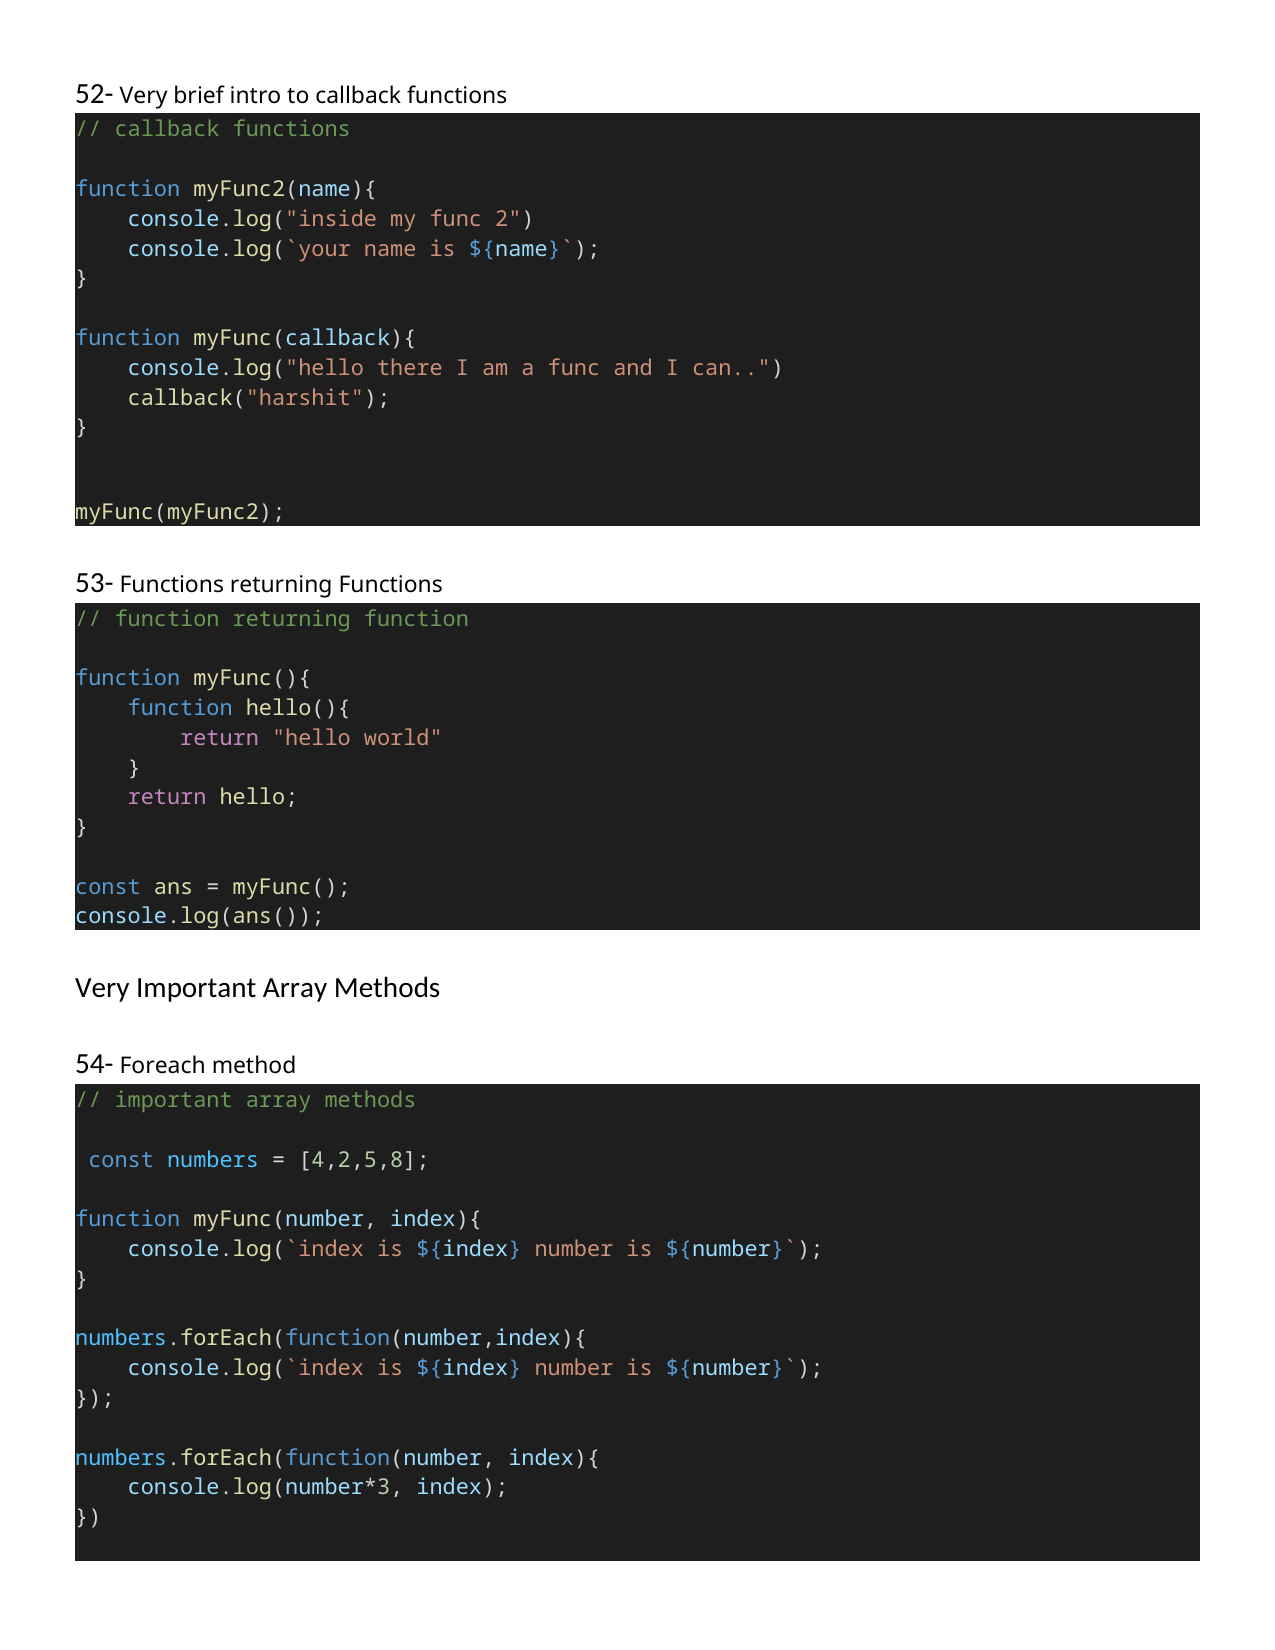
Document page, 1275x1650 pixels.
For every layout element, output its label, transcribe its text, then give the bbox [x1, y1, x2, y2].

text console.log(`your name is ${name}`); [75, 233, 1200, 262]
text callback("harshit"); [75, 382, 1200, 411]
text } [75, 262, 1200, 292]
text return hello; [75, 781, 1200, 811]
text 53- Functions returning Functions [75, 564, 1200, 600]
text function myFunc(){ [75, 662, 1200, 692]
text function hello(){ [75, 692, 1200, 722]
text // callback functions [75, 113, 1200, 143]
text console.log(`index is ${index} number is ${number}`); [75, 1233, 1200, 1263]
text 52- Very brief intro to callback functions [75, 75, 1200, 111]
text console.log("inside my func 2") [75, 203, 1200, 233]
text console.log("hello there I am a func and I can..") [75, 352, 1200, 382]
text }) [75, 1501, 1200, 1531]
text } [75, 811, 1200, 841]
text const ans = myFunc(); [75, 871, 1200, 901]
text function myFunc2(name){ [75, 173, 1200, 203]
text 54- Foreach method [75, 1046, 1200, 1081]
text return "hello world" [75, 722, 1200, 752]
text } [75, 752, 1200, 781]
text } [75, 1263, 1200, 1293]
text function myFunc(number, index){ [75, 1203, 1200, 1233]
text console.log(`index is ${index} number is ${number}`); [75, 1352, 1200, 1382]
text const numbers = [4,2,5,8]; [75, 1144, 1200, 1173]
text }); [75, 1382, 1200, 1412]
text Very Important Array Methods [75, 969, 1200, 1004]
text myFunc(myFunc2); [75, 496, 1200, 526]
text // function returning function [75, 603, 1200, 632]
text } [75, 411, 1200, 441]
text function myFunc(callback){ [75, 322, 1200, 352]
text numbers.forEach(function(number,index){ [75, 1322, 1200, 1352]
text numbers.forEach(function(number, index){ [75, 1442, 1200, 1471]
text console.log(ans()); [75, 901, 1200, 930]
text console.log(number*3, index); [75, 1471, 1200, 1501]
text // important array methods [75, 1084, 1200, 1114]
